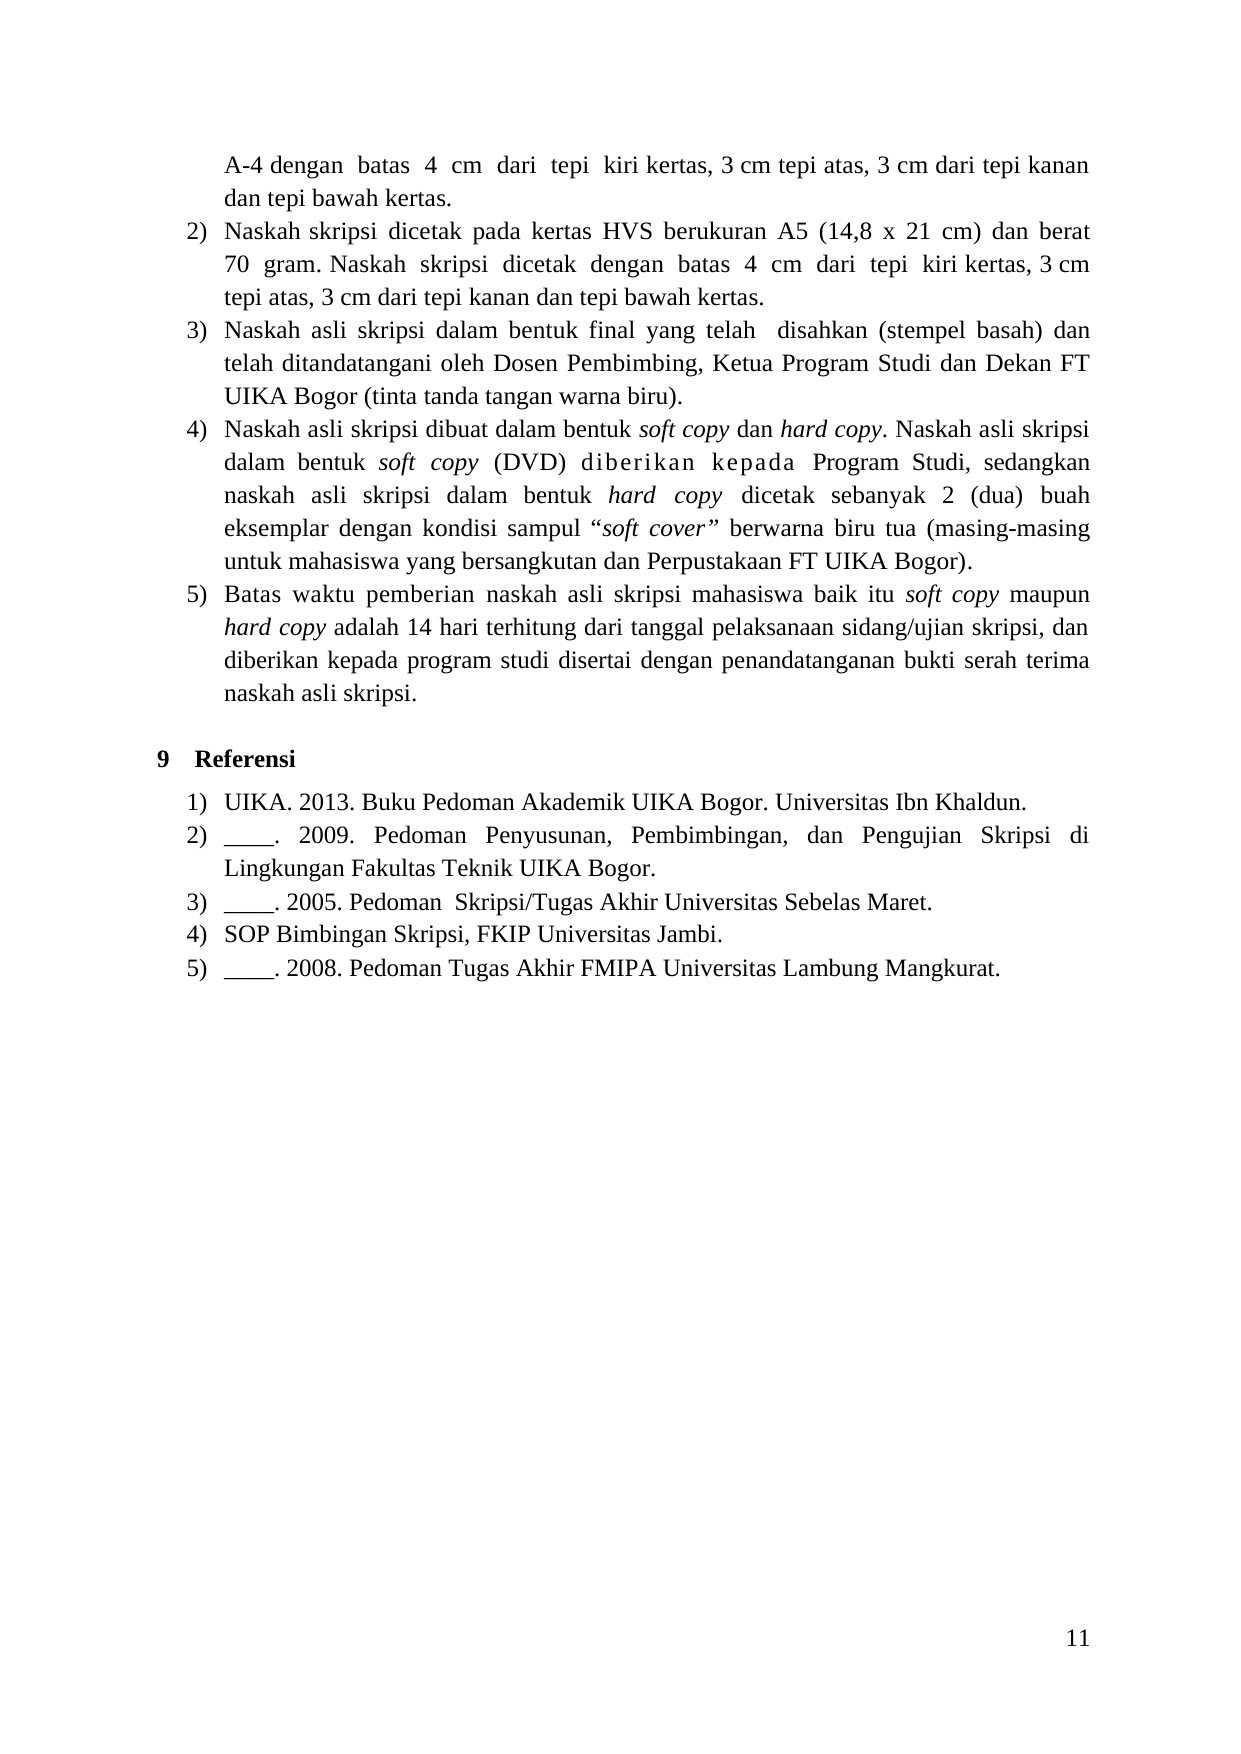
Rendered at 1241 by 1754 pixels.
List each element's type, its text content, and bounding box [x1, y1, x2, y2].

list Naskah asli skripsi dalam bentuk final yang telah disahkan (stempel basah) dan telah ditandatangani oleh Dosen Pembimbing, Ketua Program Studi dan Dekan FT UIKA Bogor (tinta tanda tangan warna biru). [186, 315, 1090, 410]
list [186, 150, 1090, 212]
list Referensi [157, 744, 1090, 773]
list ____. 2005. Pedoman Skripsi/Tugas Akhir Universitas Sebelas Maret. [186, 887, 1090, 915]
list UIKA. 2013. Buku Pedoman Akademik UIKA Bogor. Universitas Ibn Khaldun. [186, 787, 1090, 816]
list SOP Bimbingan Skripsi, FKIP Universitas Jambi. [186, 919, 1090, 948]
list Naskah skripsi dicetak pada kertas HVS berukuran A5 (14,8 x 21 cm) dan berat 70 gram. Naskah skripsi dicetak dengan batas 4 cm dari tepi kiri kertas, 3 cm tepi atas, 3 cm dari tepi kanan dan tepi bawah kertas. [186, 216, 1090, 311]
list ____. 2009. Pedoman Penyusunan, Pembimbingan, dan Pengujian Skripsi di Lingkungan Fakultas Teknik UIKA Bogor. [186, 821, 1090, 882]
list Naskah asli skripsi dibuat dalam bentuk soft copy dan hard copy. Naskah asli skripsi dalam bentuk soft copy (DVD) diberikan kepada Program Studi, sedangkan naskah asli skripsi dalam bentuk hard copy dicetak sebanyak 2 (dua) buah eksemplar dengan kondisi sampul “soft cover” berwarna biru tua (masing-masing untuk mahasiswa yang bersangkutan dan Perpustakaan FT UIKA Bogor). [186, 414, 1090, 575]
list Batas waktu pemberian naskah asli skripsi mahasiswa baik itu soft copy maupun hard copy adalah 14 hari terhitung dari tanggal pelaksanaan sidang/ujian skripsi, dan diberikan kepada program studi disertai dengan penandatanganan bukti serah terima naskah asli skripsi. [186, 579, 1090, 707]
list ____. 2008. Pedoman Tugas Akhir FMIPA Universitas Lambung Mangkurat. [186, 953, 1090, 981]
